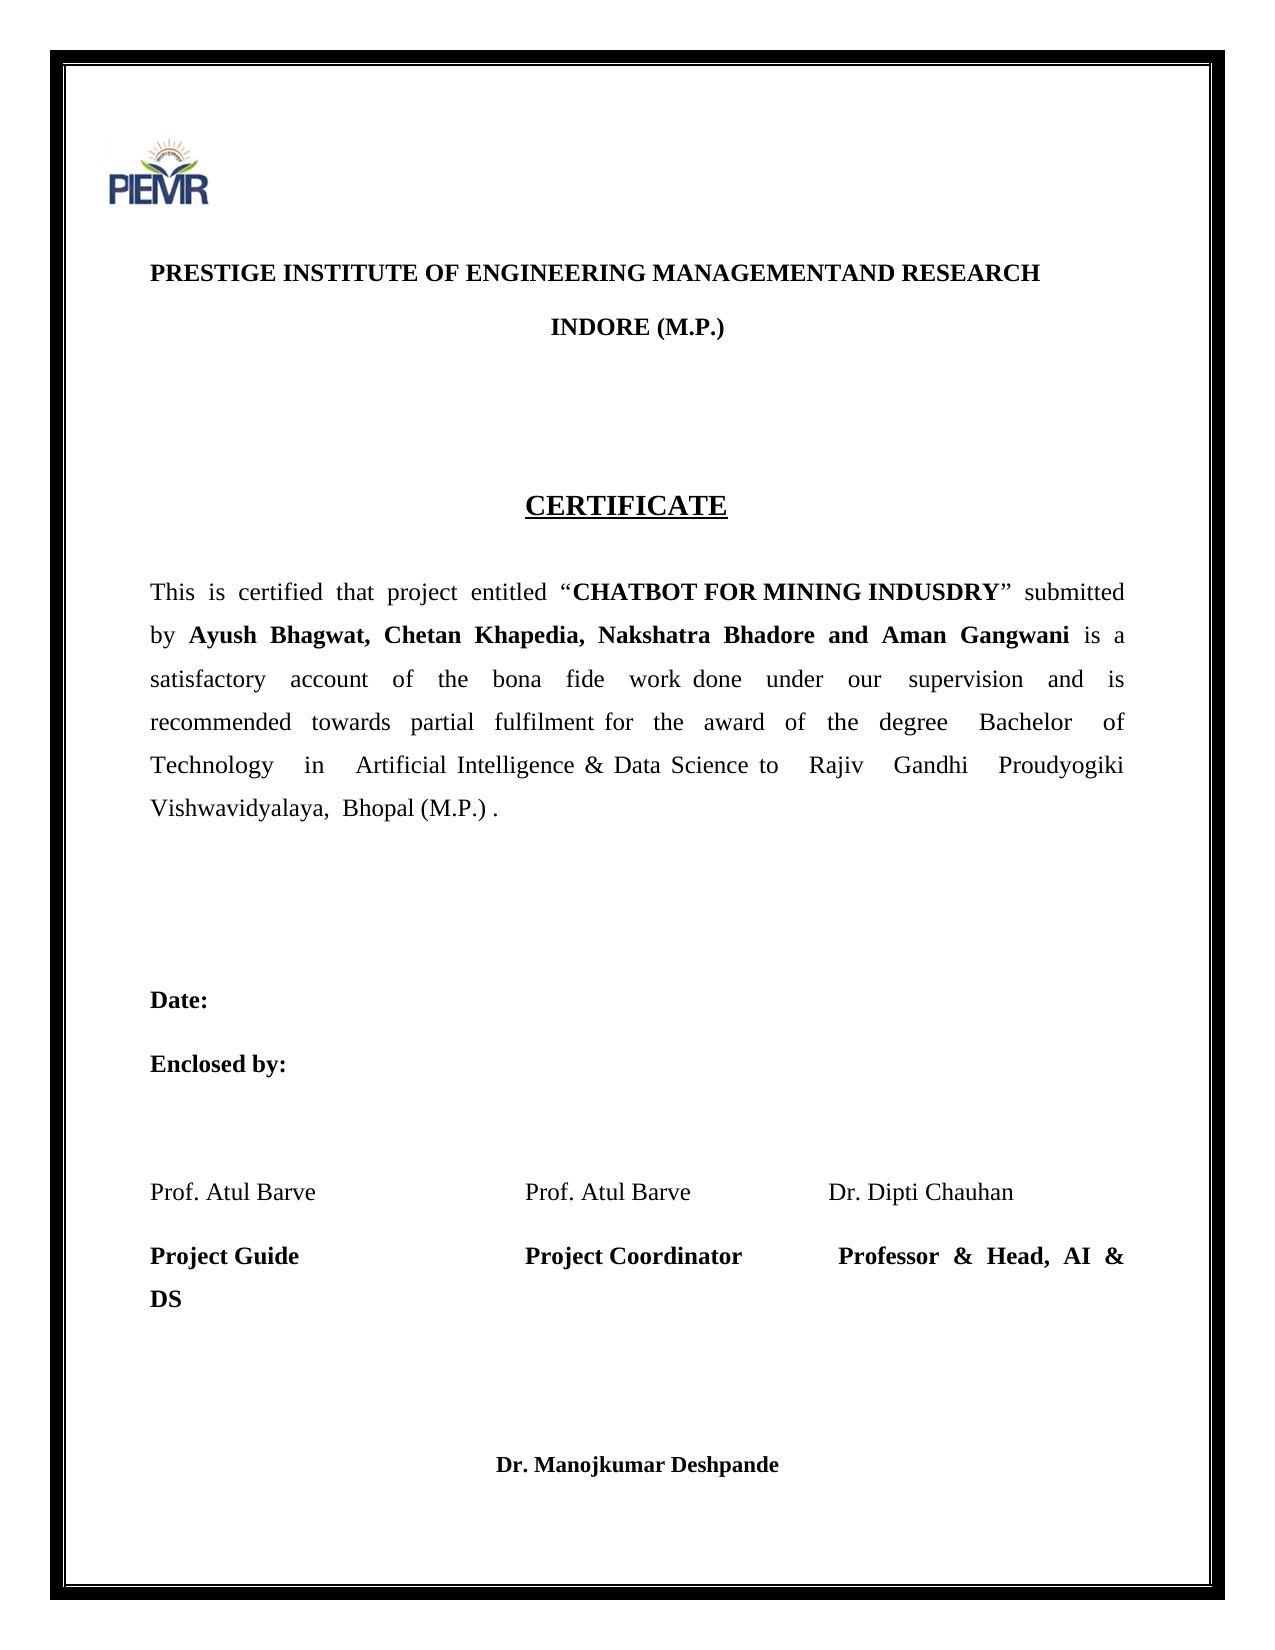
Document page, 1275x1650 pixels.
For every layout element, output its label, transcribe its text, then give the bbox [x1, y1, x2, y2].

text INDORE (M.P.) [150, 312, 1125, 340]
text This is certified that project entitled “CHATBOT FOR MINING INDUSDRY” submitted by Ayush Bhagwat, Chetan Khapedia, Nakshatra Bhadore and Aman Gangwani is a satisfactory account of the bona fide work done under our supervision and is recommended towards partial fulfilment for the award of the degree Bachelor of Technology in Artificial Intelligence & Data Science to Rajiv Gandhi Proudyogiki Vishwavidyalaya, Bhopal (M.P.) . [150, 577, 1125, 822]
text Prof. Atul Barve Prof. Atul Barve Dr. Dipti Chauhan [150, 1177, 1125, 1206]
text PRESTIGE INSTITUTE OF ENGINEERING MANAGEMENTAND RESEARCH [150, 258, 1125, 286]
picture [107, 137, 210, 207]
text Project Guide Project Coordinator Professor & Head, AI & DS [150, 1241, 1125, 1313]
text CERTIFICATE [150, 488, 1125, 563]
text Dr. Manojkumar Deshpande [150, 1451, 1125, 1477]
text Date: [150, 985, 1125, 1014]
text Enclosed by: [150, 1049, 1125, 1078]
